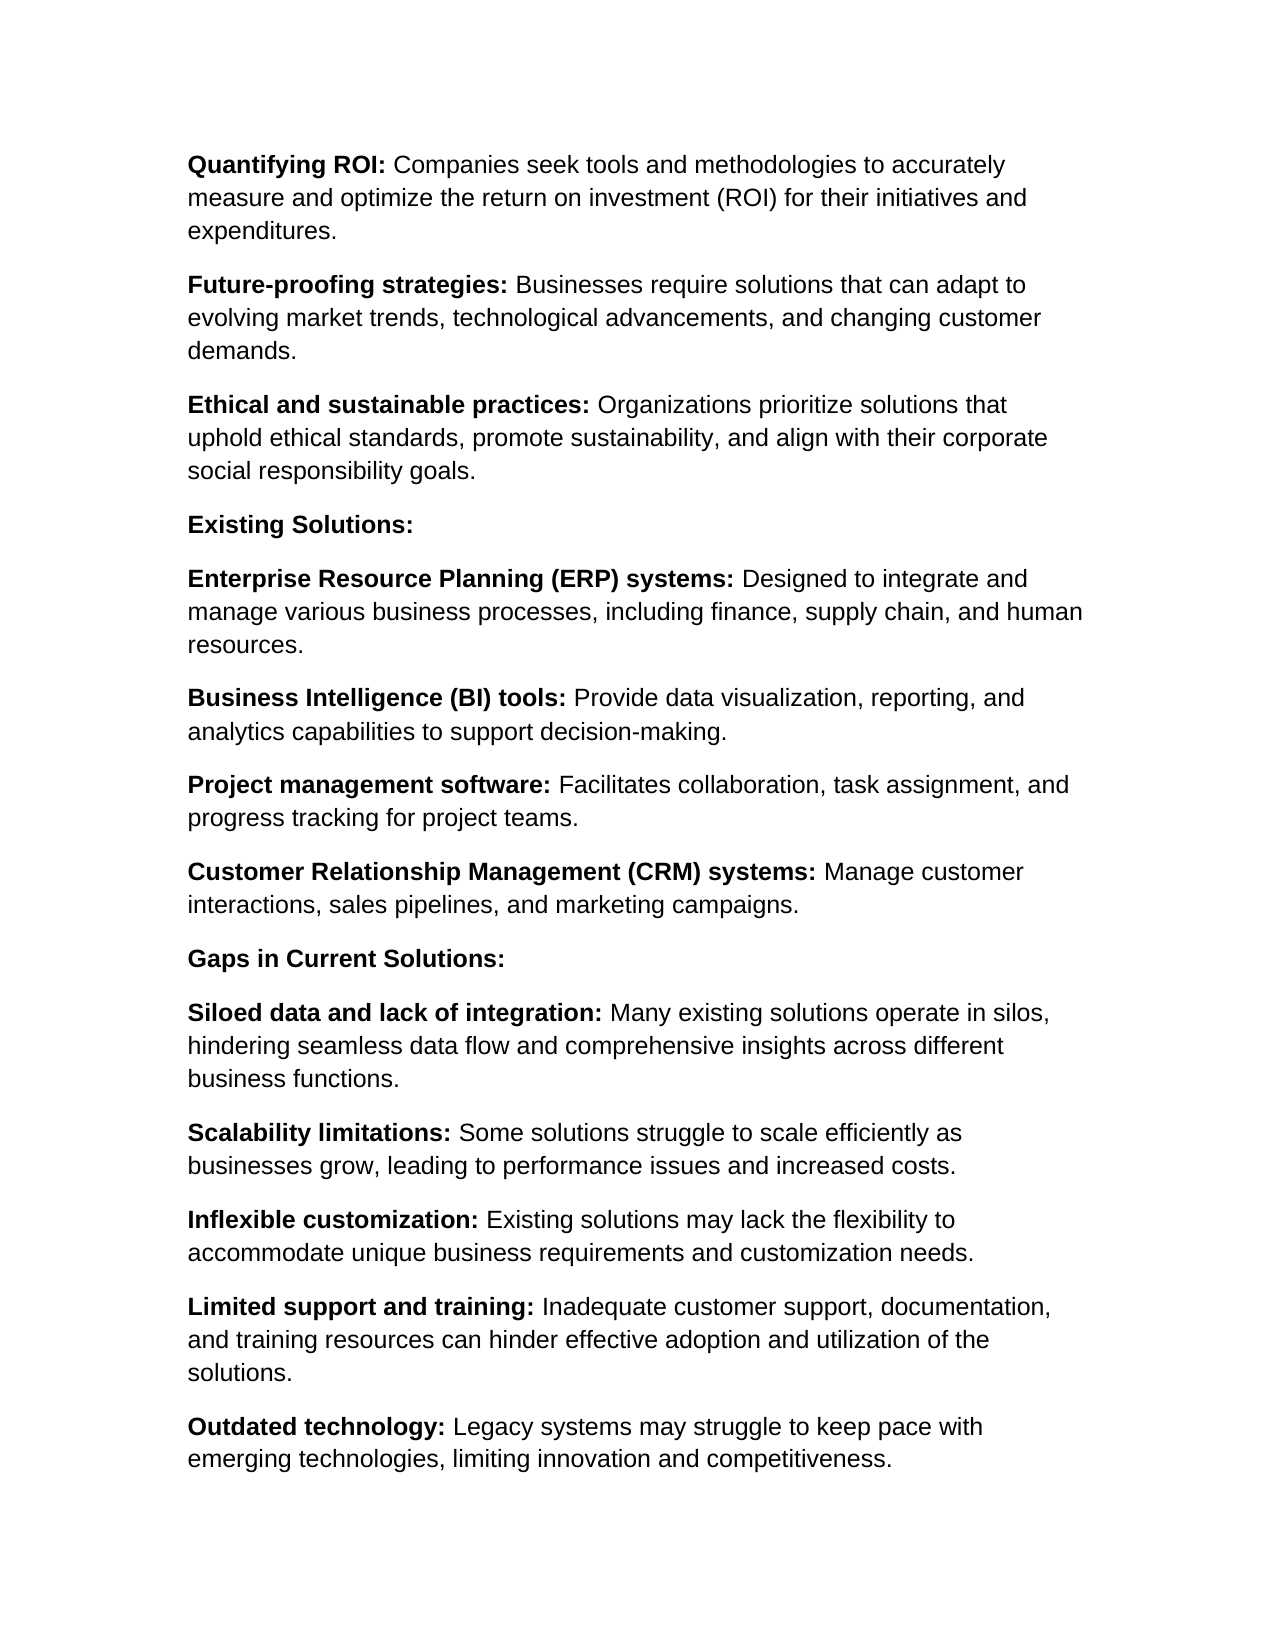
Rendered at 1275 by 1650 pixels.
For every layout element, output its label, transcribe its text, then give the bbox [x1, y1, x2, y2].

text Ethical and sustainable practices: Organizations prioritize solutions that uphold ethical standards, promote sustainability, and align with their corporate social responsibility goals. [187, 390, 1087, 484]
text Outdated technology: Legacy systems may struggle to keep pace with emerging technologies, limiting innovation and competitiveness. [187, 1411, 1087, 1473]
text Limited support and training: Inadequate customer support, documentation, and training resources can hinder effective adoption and utilization of the solutions. [187, 1292, 1087, 1386]
text Siloed data and lack of integration: Many existing solutions operate in silos, hindering seamless data flow and comprehensive insights across different business functions. [187, 998, 1087, 1093]
text Scalability limitations: Some solutions struggle to scale efficiently as businesses grow, leading to performance issues and increased costs. [187, 1118, 1087, 1179]
text Inflexible customization: Existing solutions may lack the flexibility to accommodate unique business requirements and customization needs. [187, 1205, 1087, 1266]
text Quantifying ROI: Companies seek tools and methodologies to accurately measure and optimize the return on investment (ROI) for their initiatives and expenditures. [187, 150, 1087, 245]
text Project management software: Facilitates collaboration, task assignment, and progress tracking for project teams. [187, 770, 1087, 832]
text Customer Relationship Management (CRM) systems: Manage customer interactions, sales pipelines, and marketing campaigns. [187, 857, 1087, 919]
text Enterprise Resource Planning (ERP) systems: Designed to integrate and manage various business processes, including finance, supply chain, and human resources. [187, 563, 1087, 658]
text Future-proofing strategies: Businesses require solutions that can adapt to evolving market trends, technological advancements, and changing customer demands. [187, 270, 1087, 365]
text Business Intelligence (BI) tools: Provide data visualization, reporting, and analytics capabilities to support decision-making. [187, 683, 1087, 745]
text Gaps in Current Solutions: [187, 944, 1087, 973]
text Existing Solutions: [187, 510, 1087, 538]
